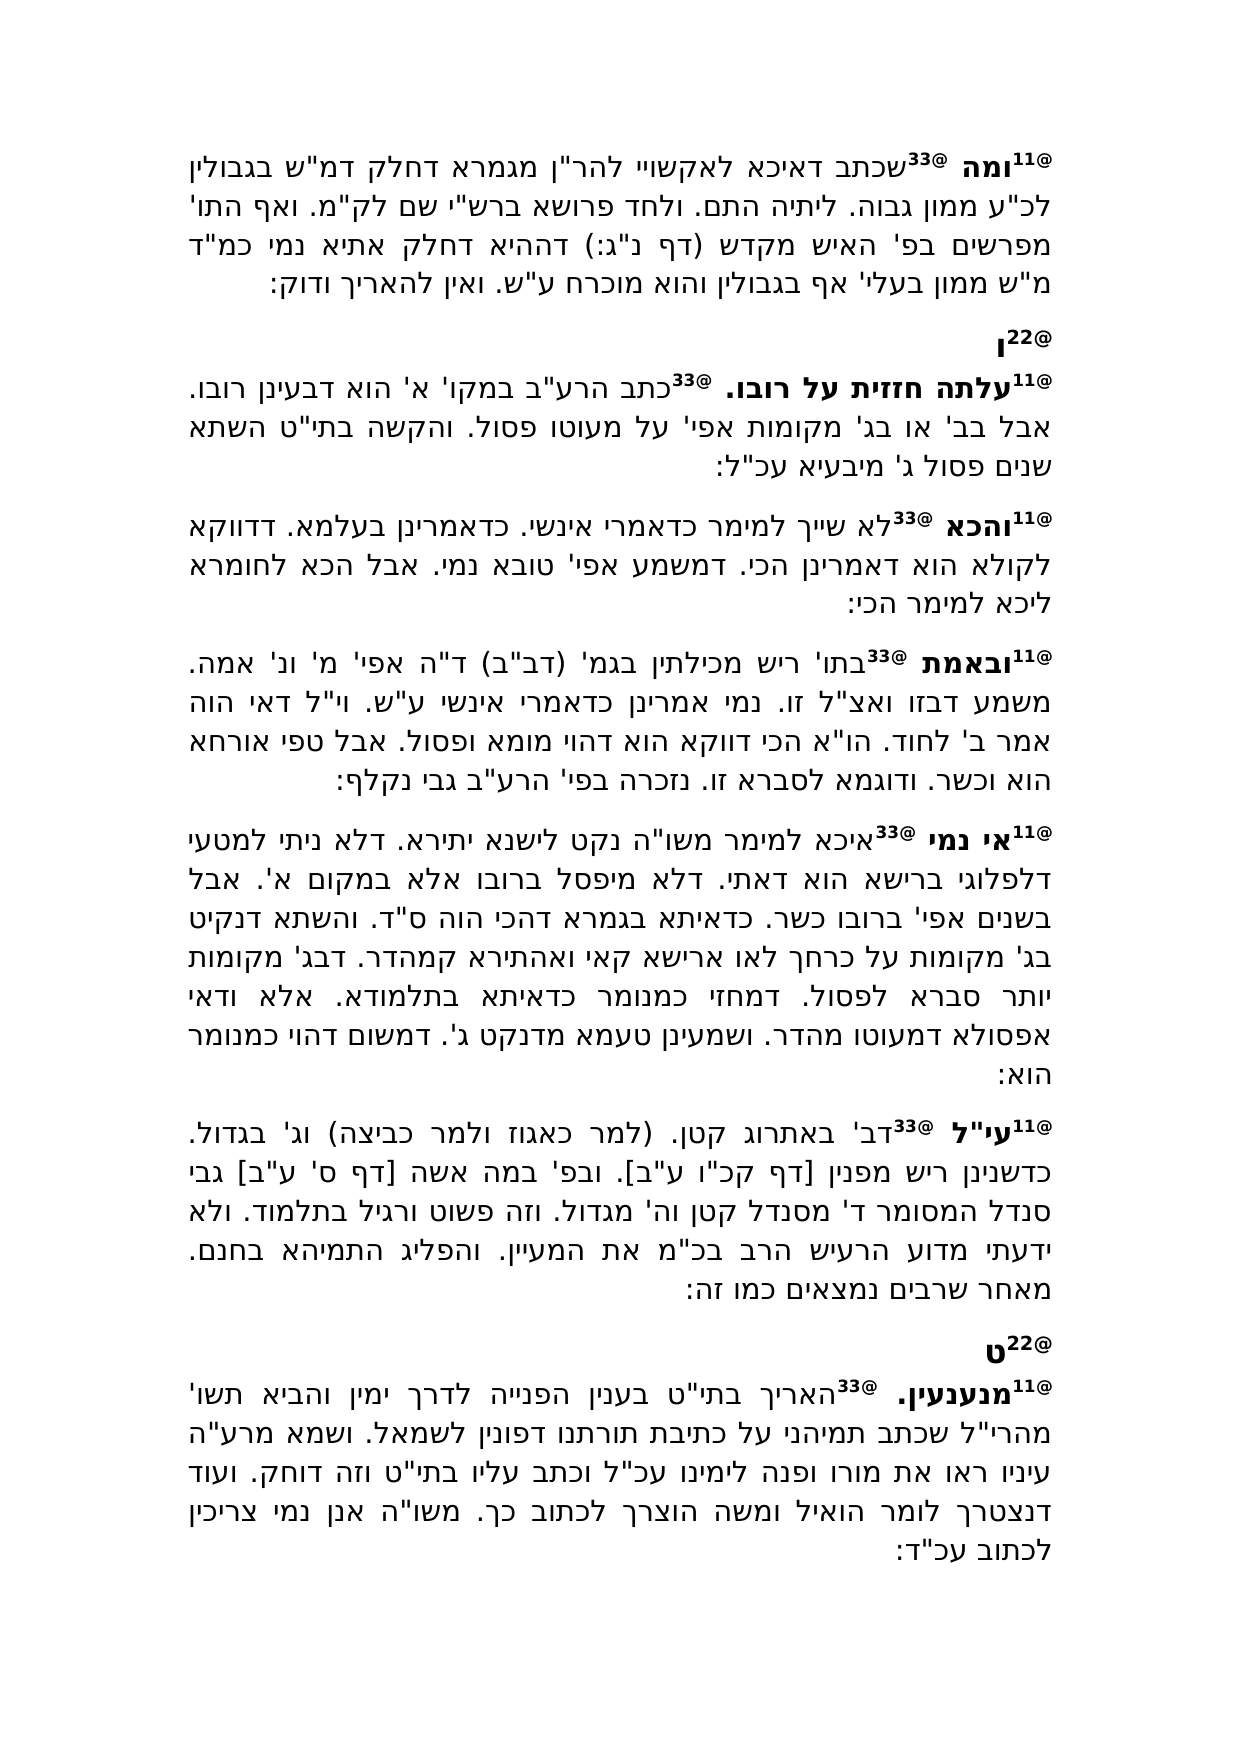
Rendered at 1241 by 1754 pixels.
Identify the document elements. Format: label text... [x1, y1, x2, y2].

text @11עי"ל @33דב' באתרוג קטן. (למר כאגוז ולמר כביצה) וג' בגדול. כדשנינן ריש מפנין [דף קכ"ו ע"ב]. ובפ' במה אשה [דף ס' ע"ב] גבי סנדל המסומר ד' מסנדל קטן וה' מגדול. וזה פשוט ורגיל בתלמוד. ולא ידעתי מדוע הרעיש הרב בכ"מ את המעיין. והפליג התמיהא בחנם. מאחר שרבים נמצאים כמו זה: [187, 1117, 1053, 1307]
text @11ובאמת @33בתו' ריש מכילתין בגמ' (דב"ב) ד"ה אפי' מ' ונ' אמה. משמע דבזו ואצ"ל זו. נמי אמרינן כדאמרי אינשי ע"ש. וי"ל דאי הוה אמר ב' לחוד. הו"א הכי דווקא הוא דהוי מומא ופסול. אבל טפי אורחא הוא וכשר. ודוגמא לסברא זו. נזכרה בפי' הרע"ב גבי נקלף: [187, 647, 1053, 797]
subtitle @22ו [187, 327, 1053, 366]
text @11והכא @33לא שייך למימר כדאמרי אינשי. כדאמרינן בעלמא. דדווקא לקולא הוא דאמרינן הכי. דמשמע אפי' טובא נמי. אבל הכא לחומרא ליכא למימר הכי: [187, 509, 1053, 621]
text @11ומה @33שכתב דאיכא לאקשויי להר"ן מגמרא דחלק דמ"ש בגבולין לכ"ע ממון גבוה. ליתיה התם. ולחד פרושא ברש"י שם לק"מ. ואף התו' מפרשים בפ' האיש מקדש (דף נ"ג:) דההיא דחלק אתיא נמי כמ"ד מ"ש ממון בעלי' אף בגבולין והוא מוכרח ע"ש. ואין להאריך ודוק: [187, 150, 1053, 301]
text @11מנענעין. @33האריך בתי"ט בענין הפנייה לדרך ימין והביא תשו' מהרי"ל שכתב תמיהני על כתיבת תורתנו דפונין לשמאל. ושמא מרע"ה עיניו ראו את מורו ופנה לימינו עכ"ל וכתב עליו בתי"ט וזה דוחק. ועוד דנצטרך לומר הואיל ומשה הוצרך לכתוב כך. משו"ה אנן נמי צריכין לכתוב עכ"ד: [187, 1377, 1053, 1567]
text @11עלתה חזזית על רובו. @33כתב הרע"ב במקו' א' הוא דבעינן רובו. אבל בב' או בג' מקומות אפי' על מעוטו פסול. והקשה בתי"ט השתא שנים פסול ג' מיבעיא עכ"ל: [187, 371, 1053, 483]
text @11אי נמי @33איכא למימר משו"ה נקט לישנא יתירא. דלא ניתי למטעי דלפלוגי ברישא הוא דאתי. דלא מיפסל ברובו אלא במקום א'. אבל בשנים אפי' ברובו כשר. כדאיתא בגמרא דהכי הוה ס"ד. והשתא דנקיט בג' מקומות על כרחך לאו ארישא קאי ואהתירא קמהדר. דבג' מקומות יותר סברא לפסול. דמחזי כמנומר כדאיתא בתלמודא. אלא ודאי אפסולא דמעוטו מהדר. ושמעינן טעמא מדנקט ג'. דמשום דהוי כמנומר הוא: [187, 823, 1053, 1091]
subtitle @22ט [187, 1332, 1053, 1371]
